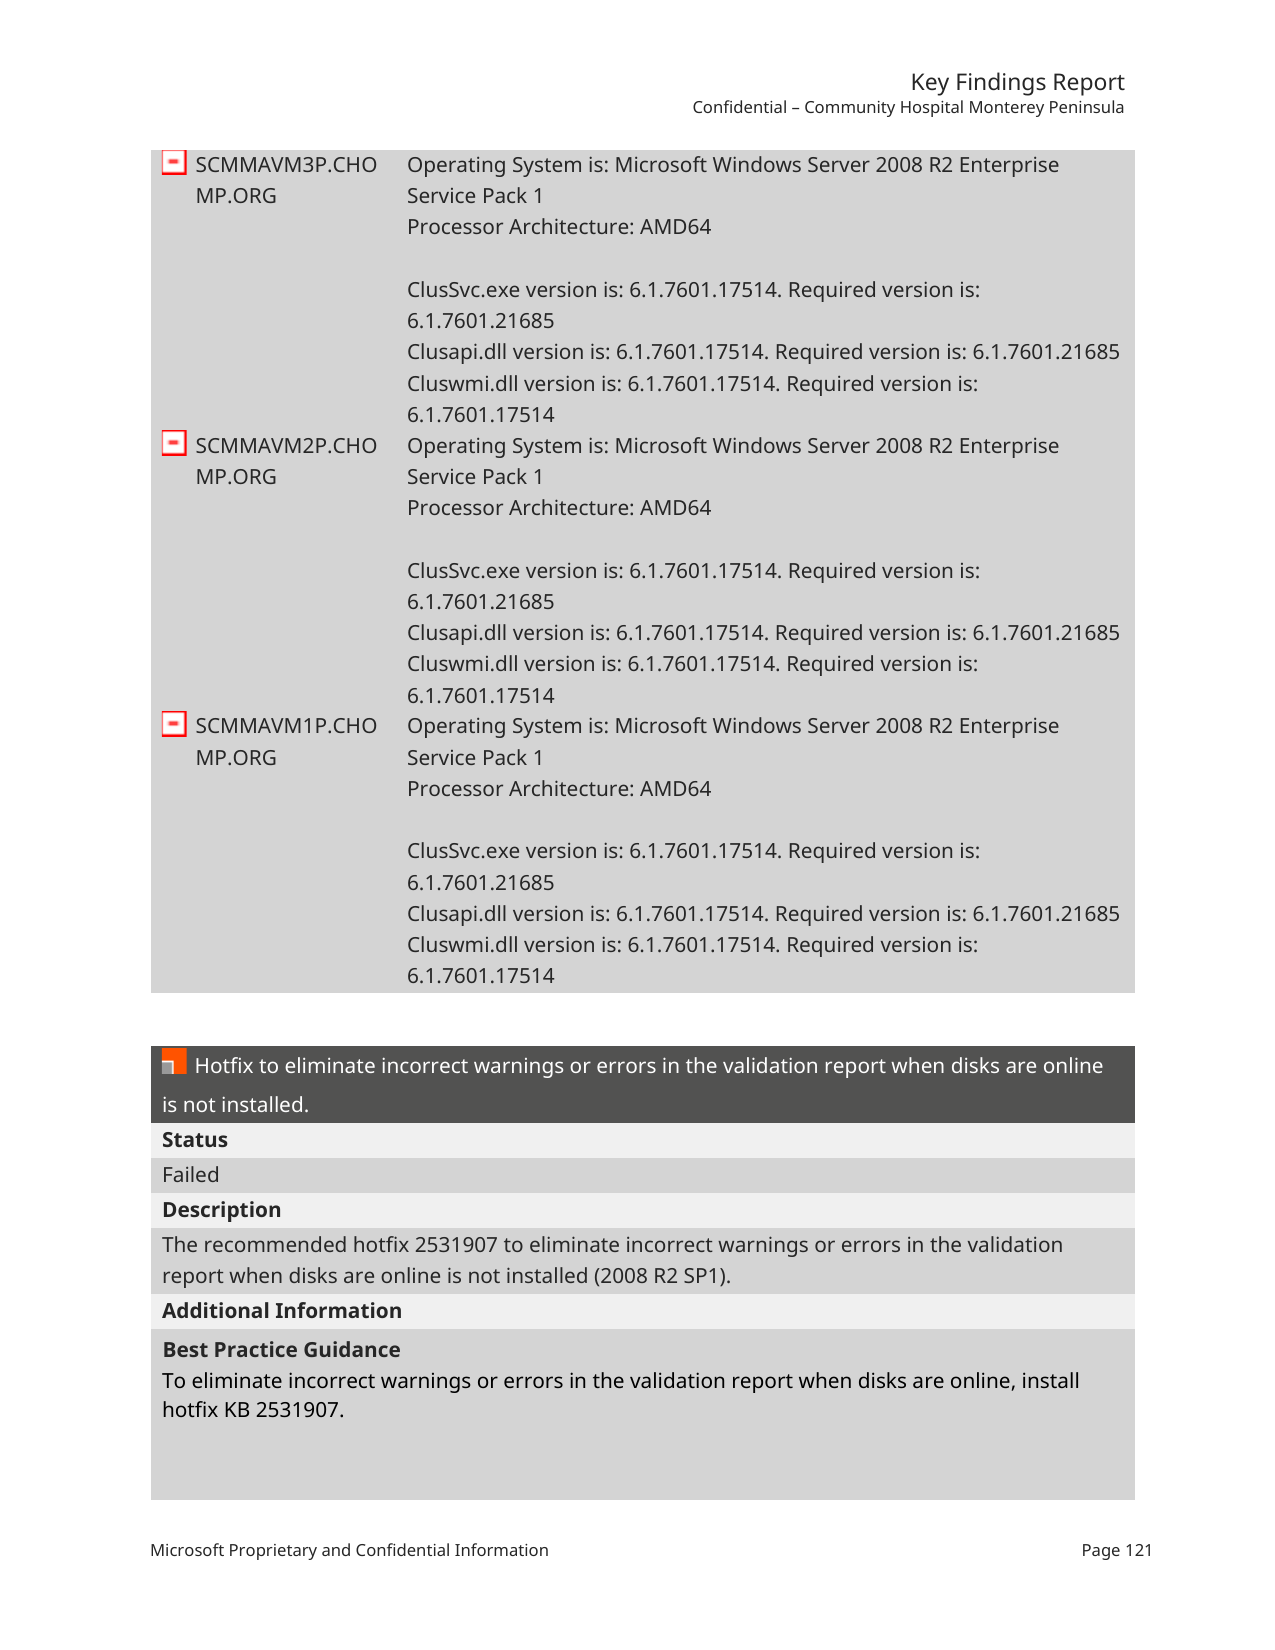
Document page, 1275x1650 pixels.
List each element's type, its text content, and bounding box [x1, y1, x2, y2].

table_cell Description [151, 1193, 1135, 1228]
table_cell Status [151, 1123, 1135, 1158]
table_cell The recommended hotfix 2531907 to eliminate incorrect warnings or errors in the validation report when disks are online is not installed (2008 R2 SP1). [151, 1228, 1135, 1294]
table_cell Additional Information [151, 1294, 1135, 1329]
picture [161, 150, 187, 175]
table_header Hotfix to eliminate incorrect warnings or errors in the validation report when disks are online is not installed. [151, 1046, 1135, 1123]
picture [161, 1048, 187, 1074]
picture [161, 430, 187, 456]
table_cell [151, 1329, 1135, 1500]
table_cell [151, 150, 1135, 993]
table_cell Failed [151, 1158, 1135, 1193]
picture [161, 711, 187, 737]
